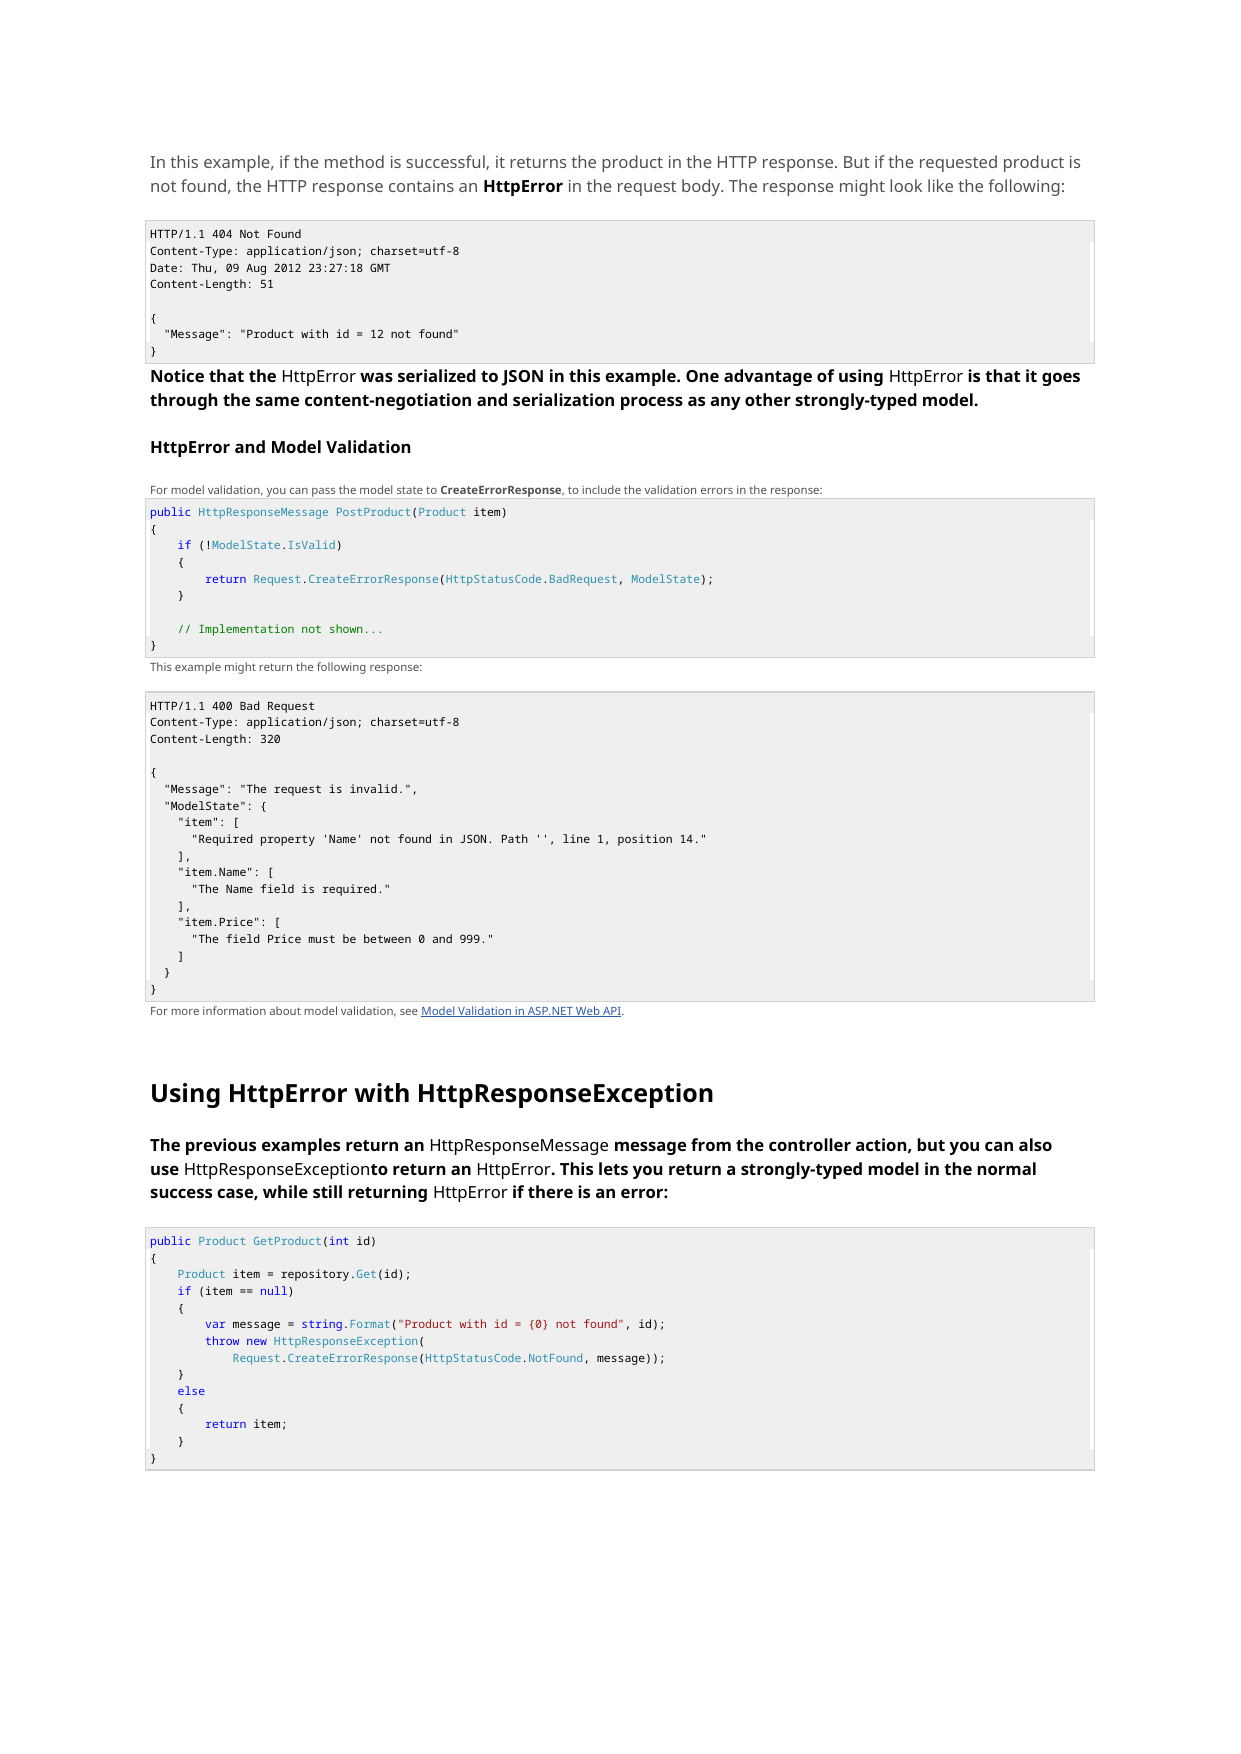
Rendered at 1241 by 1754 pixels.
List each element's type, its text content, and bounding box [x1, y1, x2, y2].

text public Product GetProduct(int id) [146, 1228, 1094, 1249]
text Request.CreateErrorResponse(HttpStatusCode.NotFound, message)); [150, 1349, 1090, 1365]
text if (!ModelState.IsValid) [150, 536, 1090, 553]
text } [150, 1365, 1090, 1382]
text } [146, 337, 1094, 363]
text Content-Type: application/json; charset=utf-8 [150, 242, 1090, 259]
text ], [150, 847, 1090, 863]
text { [150, 553, 1090, 570]
text { [150, 520, 1090, 536]
text HTTP/1.1 404 Not Found [146, 221, 1094, 242]
text { [150, 1399, 1090, 1415]
text "The Name field is required." [150, 880, 1090, 897]
text "ModelState": { [150, 797, 1090, 813]
text HTTP/1.1 400 Bad Request [146, 693, 1094, 713]
text The previous examples return an HttpResponseMessage message from the controller action, but you can also use HttpResponseExceptionto return an HttpError. This lets you return a strongly-typed model in the normal success case, while still returning HttpError if there is an error: [150, 1133, 1090, 1204]
text "item.Price": [ [150, 913, 1090, 930]
text Using HttpError with HttpResponseException [150, 1076, 1090, 1110]
text For more information about model validation, see Model Validation in ASP.NET Web API. [150, 1002, 1090, 1018]
text } [150, 586, 1090, 603]
text ] [150, 947, 1090, 963]
text Content-Type: application/json; charset=utf-8 [150, 713, 1090, 730]
text "The field Price must be between 0 and 999." [150, 930, 1090, 947]
text } [146, 1443, 1094, 1469]
text return item; [150, 1415, 1090, 1432]
text } [146, 975, 1094, 1001]
text Notice that the HttpError was serialized to JSON in this example. One advantage of using HttpError is that it goes through the same content-negotiation and serialization process as any other strongly-typed model. [150, 364, 1090, 411]
text { [150, 763, 1090, 780]
text "Message": "The request is invalid.", [150, 780, 1090, 797]
text ], [150, 897, 1090, 913]
text if (item == null) [150, 1282, 1090, 1299]
text throw new HttpResponseException( [150, 1332, 1090, 1349]
text In this example, if the method is successful, it returns the product in the HTTP response. But if the requested product is not found, the HTTP response contains an HttpError in the request body. The response might look like the following: [150, 150, 1090, 197]
text { [150, 1249, 1090, 1265]
text return Request.CreateErrorResponse(HttpStatusCode.BadRequest, ModelState); [150, 570, 1090, 586]
text { [150, 1299, 1090, 1315]
text else [150, 1382, 1090, 1399]
text For model validation, you can pass the model state to CreateErrorResponse, to include the validation errors in the response: [150, 481, 1090, 498]
text "item": [ [150, 813, 1090, 830]
text This example might return the following response: [150, 658, 1090, 675]
text "item.Name": [ [150, 863, 1090, 880]
text Date: Thu, 09 Aug 2012 23:27:18 GMT [150, 259, 1090, 276]
text Content-Length: 51 [150, 276, 1090, 292]
text var message = string.Format("Product with id = {0} not found", id); [150, 1315, 1090, 1332]
text Product item = repository.Get(id); [150, 1265, 1090, 1282]
text "Required property 'Name' not found in JSON. Path '', line 1, position 14." [150, 830, 1090, 847]
text } [146, 631, 1094, 657]
text public HttpResponseMessage PostProduct(Product item) [146, 499, 1094, 520]
text Content-Length: 320 [150, 730, 1090, 747]
text HttpError and Model Validation [150, 434, 1090, 458]
text { [150, 309, 1090, 326]
